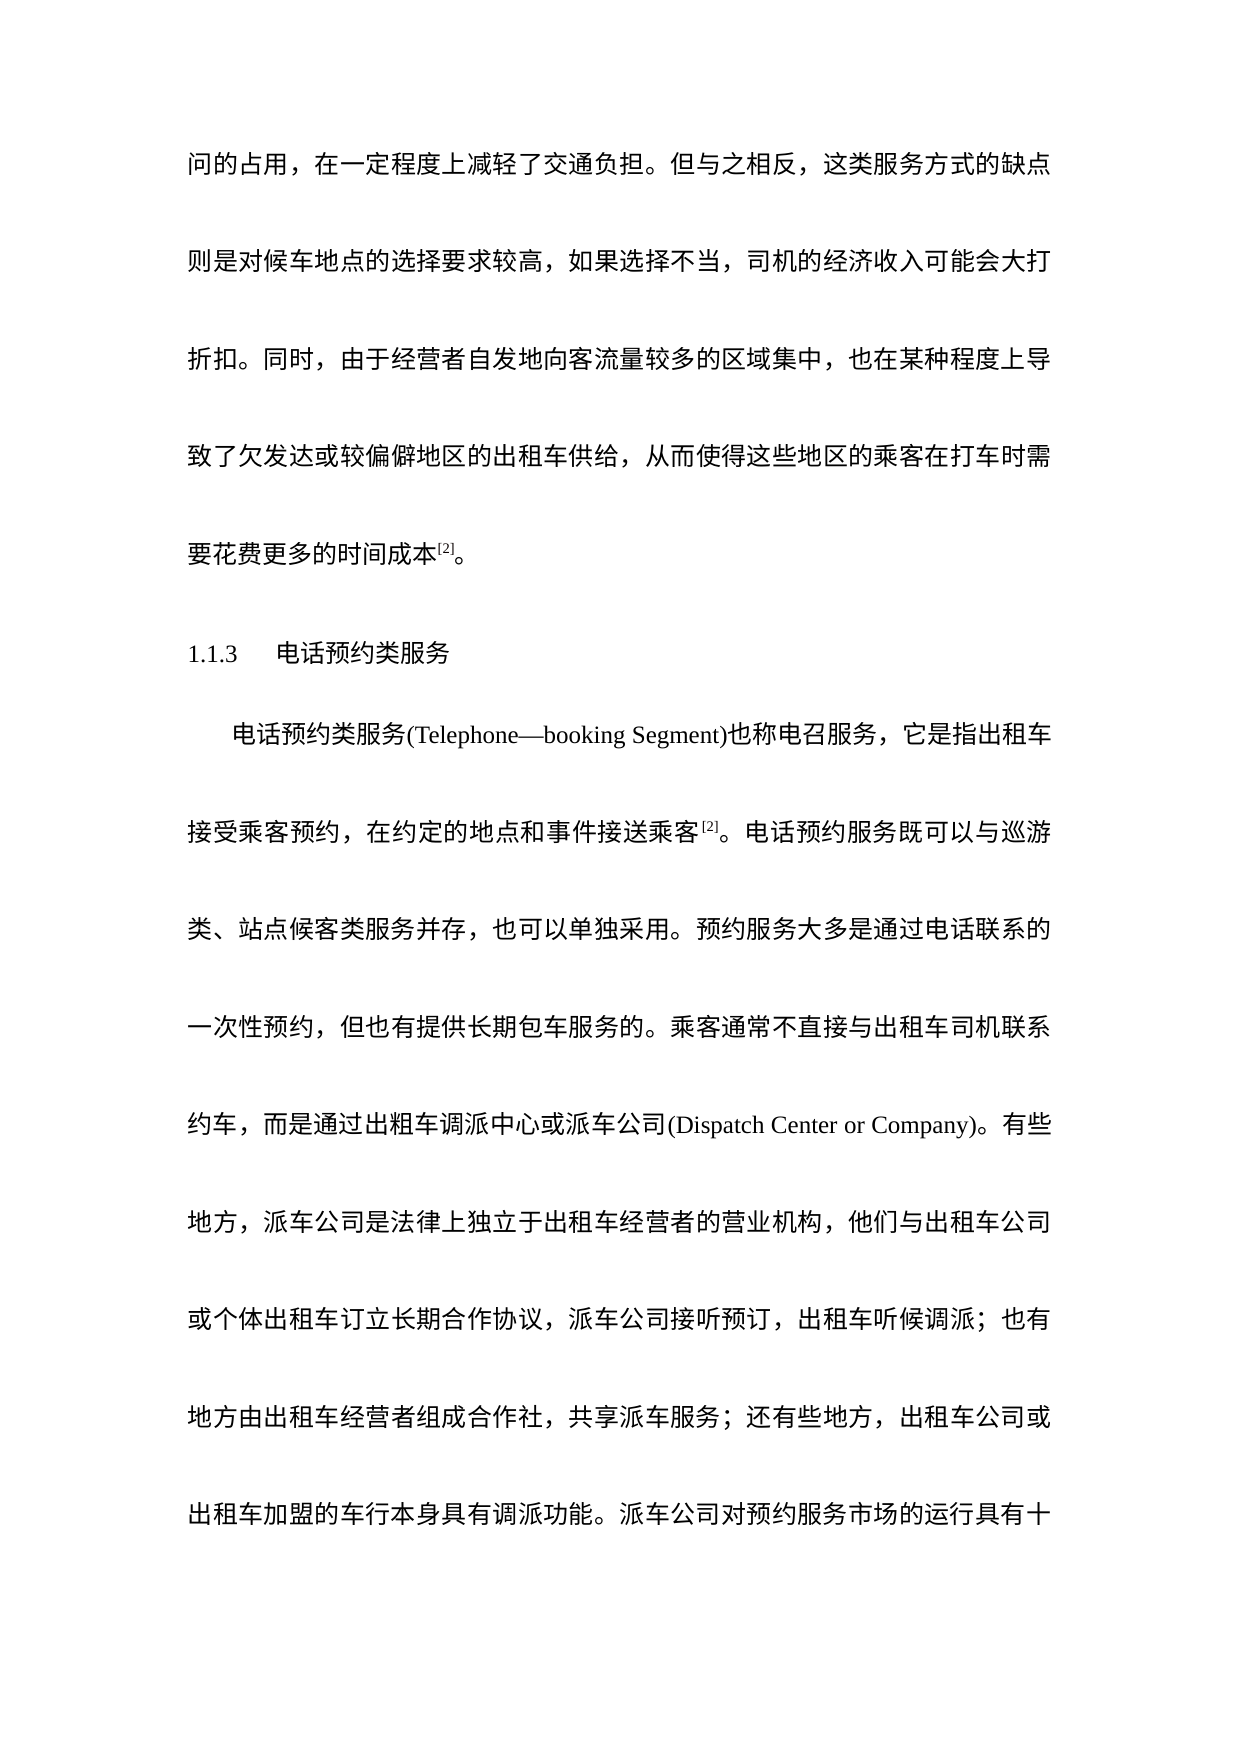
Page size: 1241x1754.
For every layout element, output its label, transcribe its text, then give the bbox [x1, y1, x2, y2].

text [187, 130, 1053, 585]
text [187, 700, 1053, 1545]
subtitle 电话预约类服务 [187, 619, 1053, 684]
